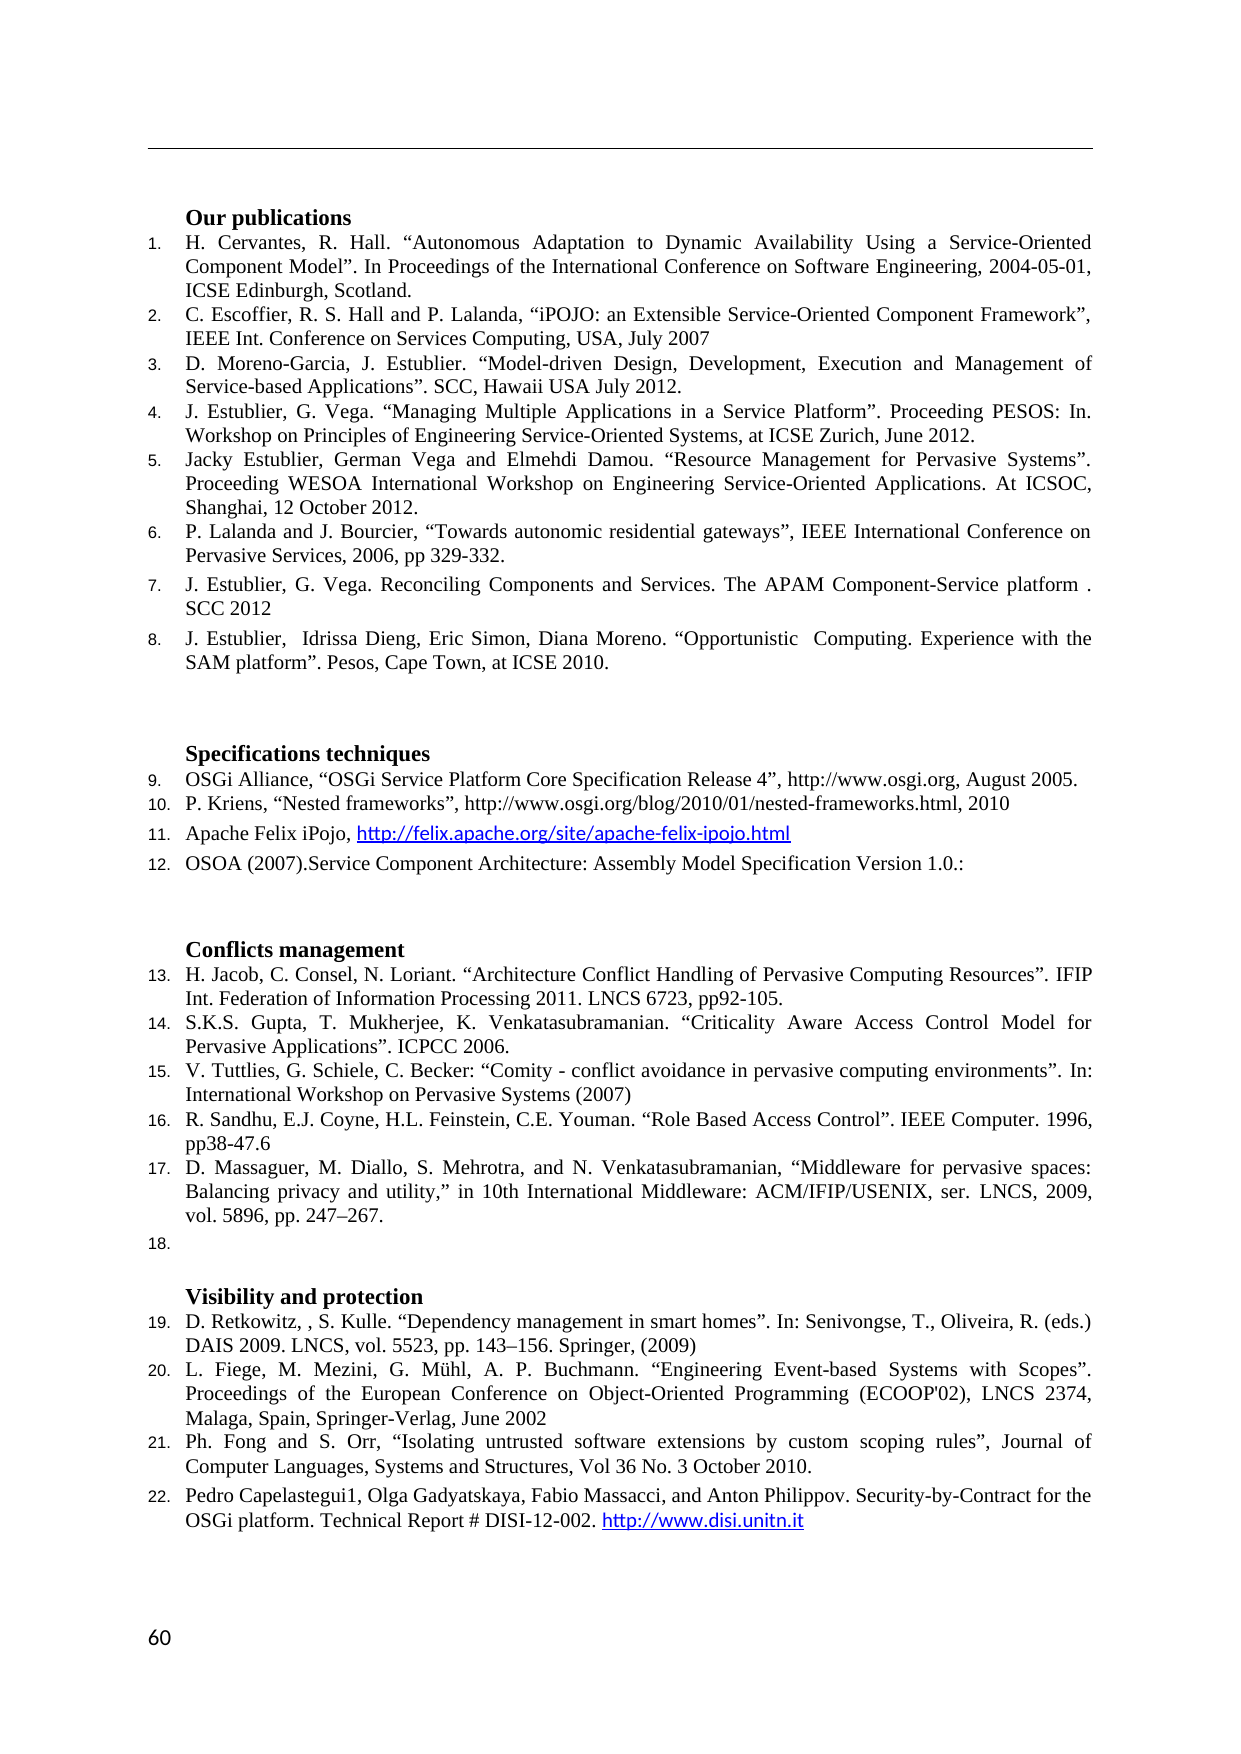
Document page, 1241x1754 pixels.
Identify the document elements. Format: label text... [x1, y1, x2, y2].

list J. Estublier, G. Vega. Reconciling Components and Services. The APAM Component-Service platform . SCC 2012 [148, 572, 1093, 620]
text Our publications [185, 204, 1093, 230]
list OSGi Alliance, “OSGi Service Platform Core Specification Release 4”, http://www.osgi.org, August 2005. [148, 766, 1093, 791]
list Apache Felix iPojo, http://felix.apache.org/site/apache-felix-ipojo.html [148, 820, 1093, 845]
list P. Kriens, “Nested frameworks”, http://www.osgi.org/blog/2010/01/nested-frameworks.html, 2010 [148, 791, 1093, 814]
list J. Estublier, Idrissa Dieng, Eric Simon, Diana Moreno. “Opportunistic Computing. Experience with the SAM platform”. Pesos, Cape Town, at ICSE 2010. [148, 626, 1093, 674]
list Ph. Fong and S. Orr, “Isolating untrusted software extensions by custom scoping rules”, Journal of Computer Languages, Systems and Structures, Vol 36 No. 3 October 2010. [148, 1429, 1093, 1478]
list D. Massaguer, M. Diallo, S. Mehrotra, and N. Venkatasubramanian, “Middleware for pervasive spaces: Balancing privacy and utility,” in 10th International Middleware: ACM/IFIP/USENIX, ser. LNCS, 2009, vol. 5896, pp. 247–267. [148, 1154, 1093, 1227]
list H. Jacob, C. Consel, N. Loriant. “Architecture Conflict Handling of Pervasive Computing Resources”. IFIP Int. Federation of Information Processing 2011. LNCS 6723, pp92-105. [148, 962, 1093, 1010]
text Conflicts management [185, 936, 1093, 962]
list R. Sandhu, E.J. Coyne, H.L. Feinstein, C.E. Youman. “Role Based Access Control”. IEEE Computer. 1996, pp38-47.6 [148, 1106, 1093, 1154]
text Visibility and protection [185, 1283, 1093, 1309]
list L. Fiege, M. Mezini, G. Mühl, A. P. Buchmann. “Engineering Event-based Systems with Scopes”. Proceedings of the European Conference on Object-Oriented Programming (ECOOP'02), LNCS 2374, Malaga, Spain, Springer-Verlag, June 2002 [148, 1357, 1093, 1429]
list Pedro Capelastegui1, Olga Gadyatskaya, Fabio Massacci, and Anton Philippov. Security-by-Contract for the OSGi platform. Technical Report # DISI-12-002. http://www.disi.unitn.it [148, 1483, 1093, 1532]
text Specifications techniques [185, 740, 1093, 766]
list Jacky Estublier, German Vega and Elmehdi Damou. “Resource Management for Pervasive Systems”. Proceeding WESOA International Workshop on Engineering Service-Oriented Applications. At ICSOC, Shanghai, 12 October 2012. [148, 447, 1093, 519]
list P. Lalanda and J. Bourcier, “Towards autonomic residential gateways”, IEEE International Conference on Pervasive Services, 2006, pp 329-332. [148, 519, 1093, 567]
list D. Retkowitz, , S. Kulle. “Dependency management in smart homes”. In: Senivongse, T., Oliveira, R. (eds.) DAIS 2009. LNCS, vol. 5523, pp. 143–156. Springer, (2009) [148, 1309, 1093, 1357]
list V. Tuttlies, G. Schiele, C. Becker: “Comity - conflict avoidance in pervasive computing environments”. In: International Workshop on Pervasive Systems (2007) [148, 1058, 1093, 1106]
list S.K.S. Gupta, T. Mukherjee, K. Venkatasubramanian. “Criticality Aware Access Control Model for Pervasive Applications”. ICPCC 2006. [148, 1010, 1093, 1058]
list OSOA (2007).Service Component Architecture: Assembly Model Specification Version 1.0.: [148, 850, 1093, 874]
